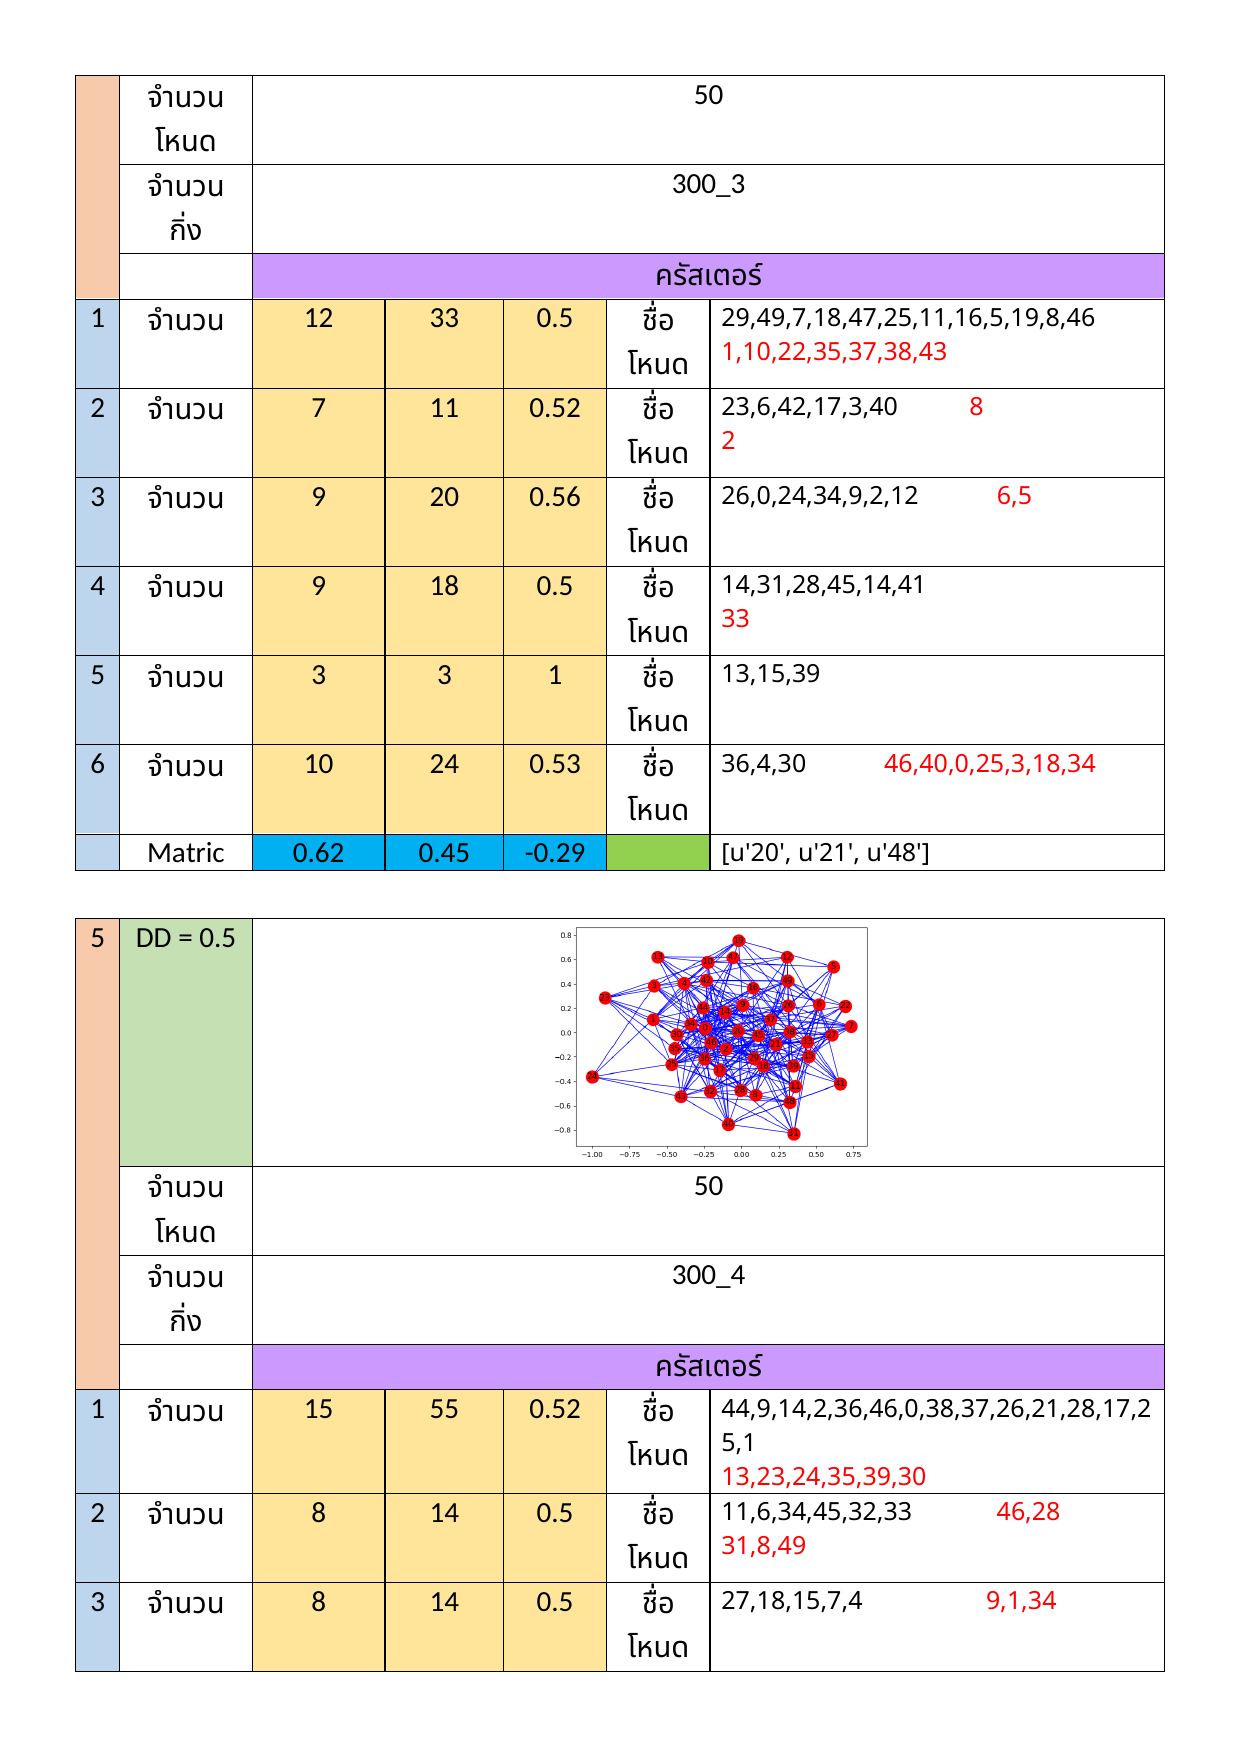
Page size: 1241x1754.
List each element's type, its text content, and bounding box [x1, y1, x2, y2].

table_cell 24 [386, 745, 503, 833]
table_cell ชื่อโหนด [607, 1390, 709, 1493]
table_cell จำนวน [120, 1494, 252, 1582]
table_cell Matric [120, 835, 252, 870]
table_cell 14 [386, 1494, 503, 1582]
table_cell 1 [76, 300, 119, 388]
table_cell 0.56 [504, 478, 606, 566]
table_cell จำนวนโหนด [120, 76, 252, 164]
table_cell 3 [386, 656, 503, 744]
table_cell ชื่อโหนด [607, 478, 709, 566]
table_cell จำนวน [120, 745, 252, 833]
table_cell 11 [386, 389, 503, 477]
table_cell 5 [76, 656, 119, 744]
picture [546, 919, 876, 1166]
table_cell 11,6,34,45,32,33 46,28 31,8,49 [711, 1494, 1164, 1582]
table_cell 13,15,39 [711, 656, 1164, 744]
table_cell จำนวน [120, 478, 252, 566]
table_cell 0.5 [504, 1494, 606, 1582]
table_cell 27,18,15,7,4 9,1,34 [711, 1583, 1164, 1671]
table_header [876, 919, 1164, 1166]
table_cell ชื่อโหนด [607, 567, 709, 655]
table_cell [76, 835, 119, 870]
table_cell 0.45 [386, 835, 503, 870]
table_cell 50 [253, 1167, 1164, 1255]
table_cell 36,4,30 46,40,0,25,3,18,34 [711, 745, 1164, 833]
table_cell ชื่อโหนด [607, 656, 709, 744]
table_cell จำนวน [120, 1583, 252, 1671]
table_cell จำนวน [120, 567, 252, 655]
table_cell 9 [253, 567, 384, 655]
table_cell 0.5 [504, 567, 606, 655]
table_cell จำนวนโหนด [120, 1167, 252, 1255]
table_cell 20 [386, 478, 503, 566]
table_cell ชื่อโหนด [607, 300, 709, 388]
table_cell ครัสเตอร์ [253, 254, 1164, 298]
table_cell 1 [76, 1390, 119, 1493]
table_cell จำนวน [120, 656, 252, 744]
table_cell 12 [253, 300, 384, 388]
table_cell 10 [253, 745, 384, 833]
table_cell 55 [386, 1390, 503, 1493]
table_cell 300_3 [253, 165, 1164, 253]
table_cell 0.52 [504, 1390, 606, 1493]
table_cell ชื่อโหนด [607, 389, 709, 477]
table_cell 3 [253, 656, 384, 744]
table_header 5 [76, 919, 119, 1389]
table_cell 8 [253, 1494, 384, 1582]
table_cell 15 [253, 1390, 384, 1493]
table_cell 0.62 [253, 835, 384, 870]
table_cell 14,31,28,45,14,41 33 [711, 567, 1164, 655]
table_cell 7 [253, 389, 384, 477]
table_cell 50 [253, 76, 1164, 164]
table_cell ครัสเตอร์ [253, 1345, 1164, 1389]
table_cell [607, 835, 709, 870]
table_cell จำนวน [120, 389, 252, 477]
table_cell จำนวนกิ่ง [120, 165, 252, 253]
table_cell 0.52 [504, 389, 606, 477]
table_cell จำนวน [120, 1390, 252, 1493]
table_header [253, 919, 546, 1166]
table_cell 1 [504, 656, 606, 744]
table_cell 0.5 [504, 1583, 606, 1671]
table_cell 44,9,14,2,36,46,0,38,37,26,21,28,17,25,1 13,23,24,35,39,30 [711, 1390, 1164, 1493]
table_cell 0.5 [504, 300, 606, 388]
table_cell จำนวน [120, 300, 252, 388]
table_header DD = 0.5 [120, 919, 252, 1166]
table_cell 14 [386, 1583, 503, 1671]
table_cell 9 [253, 478, 384, 566]
table_cell [120, 254, 252, 298]
table_cell ชื่อโหนด [607, 1583, 709, 1671]
table_cell 8 [253, 1583, 384, 1671]
table_cell 23,6,42,17,3,40 8 2 [711, 389, 1164, 477]
table_cell จำนวนกิ่ง [120, 1256, 252, 1344]
table_cell ชื่อโหนด [607, 1494, 709, 1582]
table_cell [120, 1345, 252, 1389]
table_cell 26,0,24,34,9,2,12 6,5 [711, 478, 1164, 566]
table_cell 3 [76, 1583, 119, 1671]
table_cell 18 [386, 567, 503, 655]
table_cell [u'20', u'21', u'48'] [711, 835, 1164, 870]
table_header 5 [76, 76, 119, 298]
table_cell 2 [76, 1494, 119, 1582]
table_cell -0.29 [504, 835, 606, 870]
table_cell 33 [386, 300, 503, 388]
table_cell 2 [76, 389, 119, 477]
table_cell 6 [76, 745, 119, 833]
table_cell ชื่อโหนด [607, 745, 709, 833]
table_cell 29,49,7,18,47,25,11,16,5,19,8,46 1,10,22,35,37,38,43 [711, 300, 1164, 388]
table_cell 300_4 [253, 1256, 1164, 1344]
table_cell 4 [76, 567, 119, 655]
table_cell 3 [76, 478, 119, 566]
table_cell 0.53 [504, 745, 606, 833]
